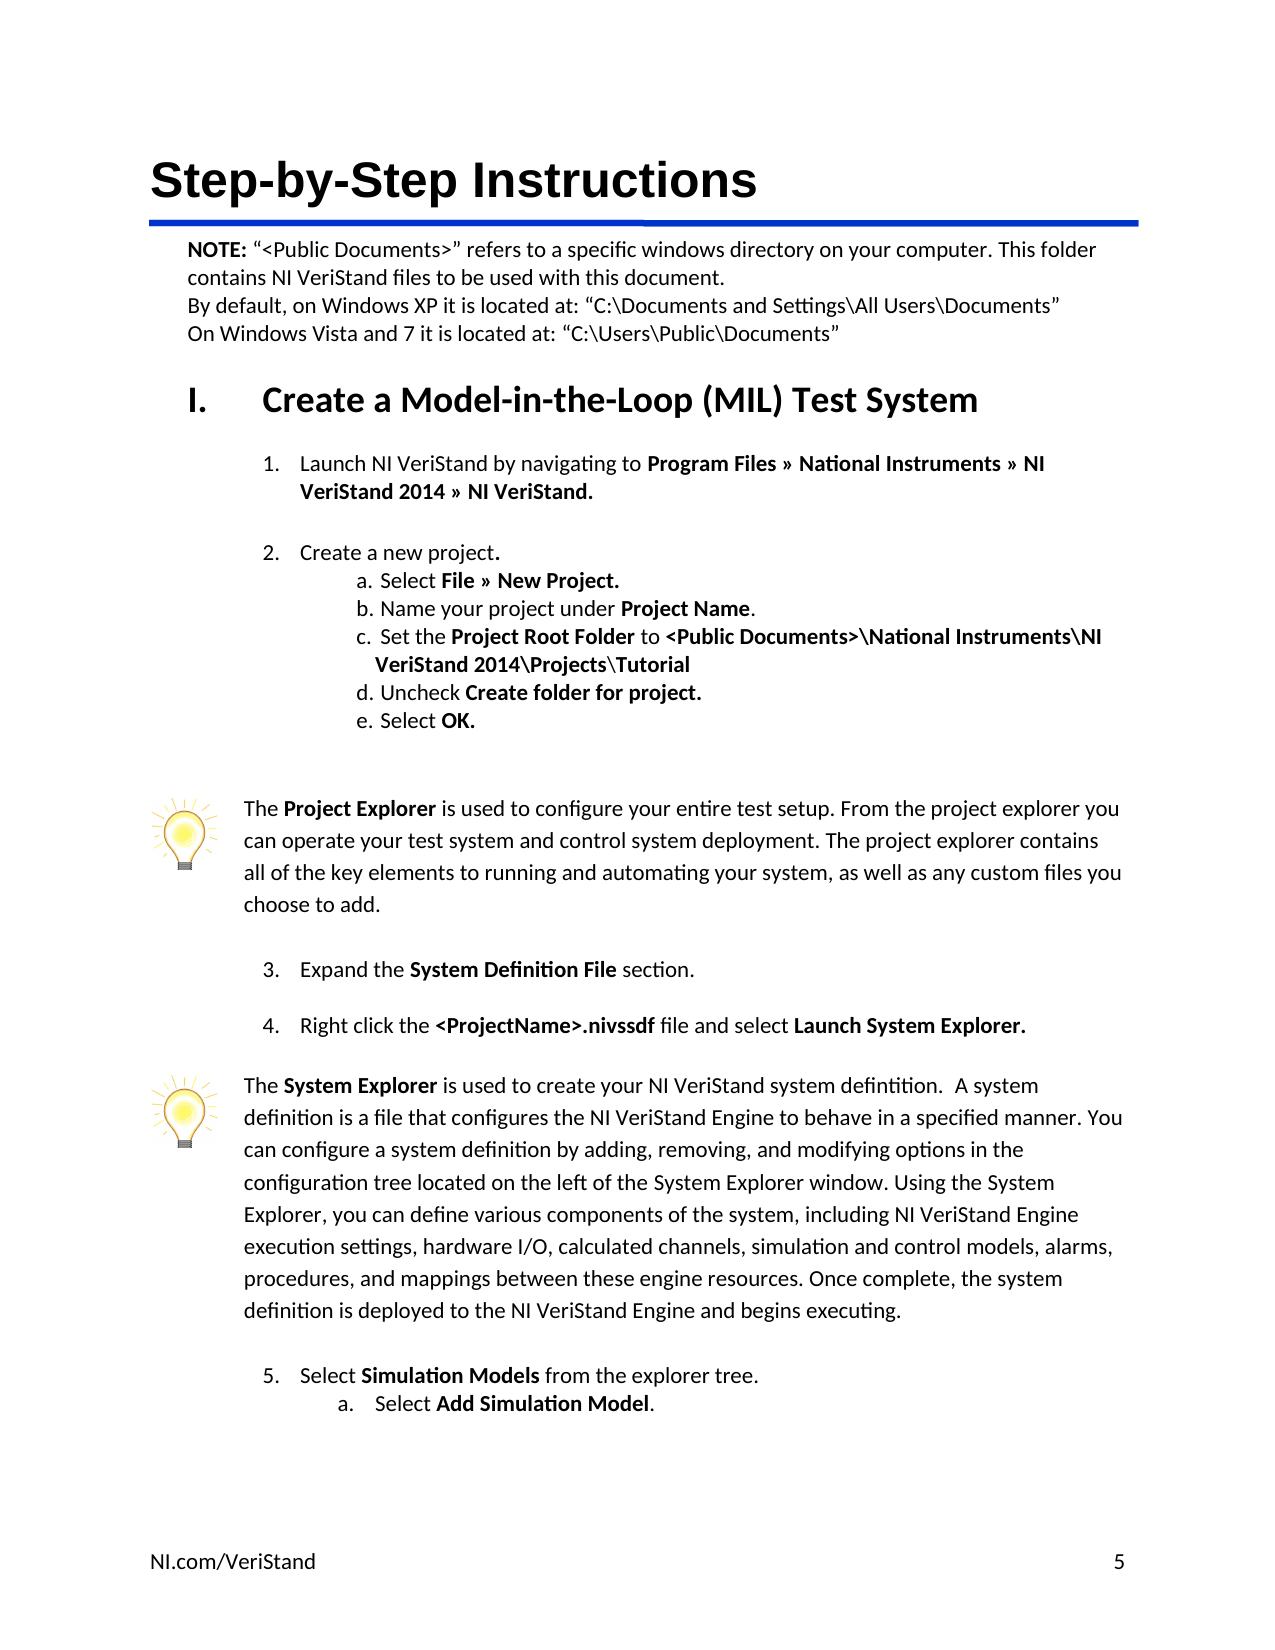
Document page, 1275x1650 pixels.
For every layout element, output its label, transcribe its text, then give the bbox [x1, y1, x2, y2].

list Create a new project. [262, 538, 1125, 566]
list The Project Explorer is used to configure your entire test setup. From the project explorer you can operate your test system and control system deployment. The project explorer contains all of the key elements to running and automating your system, as well as any custom files you choose to add. [244, 794, 1125, 919]
list Select Add Simulation Model. [337, 1389, 1125, 1417]
list Launch NI VeriStand by navigating to Program Files » National Instruments » NI VeriStand 2014 » NI VeriStand. [262, 449, 1125, 506]
picture [151, 1075, 218, 1148]
list Name your project under Project Name. [356, 594, 1125, 622]
text Step-by-Step Instructions [150, 150, 1125, 207]
list Select File » New Project. [356, 566, 1125, 594]
list Expand the System Definition File section. [262, 955, 1125, 983]
list Select Simulation Models from the explorer tree. [262, 1361, 1125, 1389]
list Select OK. [356, 706, 1125, 734]
list Set the Project Root Folder to <Public Documents>\National Instruments\NI VeriStand 2014\Projects\Tutorial [356, 622, 1125, 678]
picture [151, 798, 218, 870]
list Create a Model-in-the-Loop (MIL) Test System [187, 376, 1125, 421]
list Right click the <ProjectName>.nivssdf file and select Launch System Explorer. [262, 1011, 1125, 1039]
text NOTE: “<Public Documents>” refers to a specific windows directory on your computer. This folder contains NI VeriStand files to be used with this document. By default, on Windows XP it is located at: “C:\Documents and Settings\All Users\Documents” On Windows Vista and 7 it is located at: “C:\Users\Public\Documents” [187, 236, 1125, 348]
list The System Explorer is used to create your NI VeriStand system defintition. A system definition is a file that configures the NI VeriStand Engine to behave in a specified manner. You can configure a system definition by adding, removing, and modifying options in the configuration tree located on the left of the System Explorer window. Using the System Explorer, you can define various components of the system, including NI VeriStand Engine execution settings, hardware I/O, calculated channels, simulation and control models, alarms, procedures, and mappings between these engine resources. Once complete, the system definition is deployed to the NI VeriStand Engine and begins executing. [244, 1071, 1125, 1357]
list Uncheck Create folder for project. [356, 678, 1125, 706]
